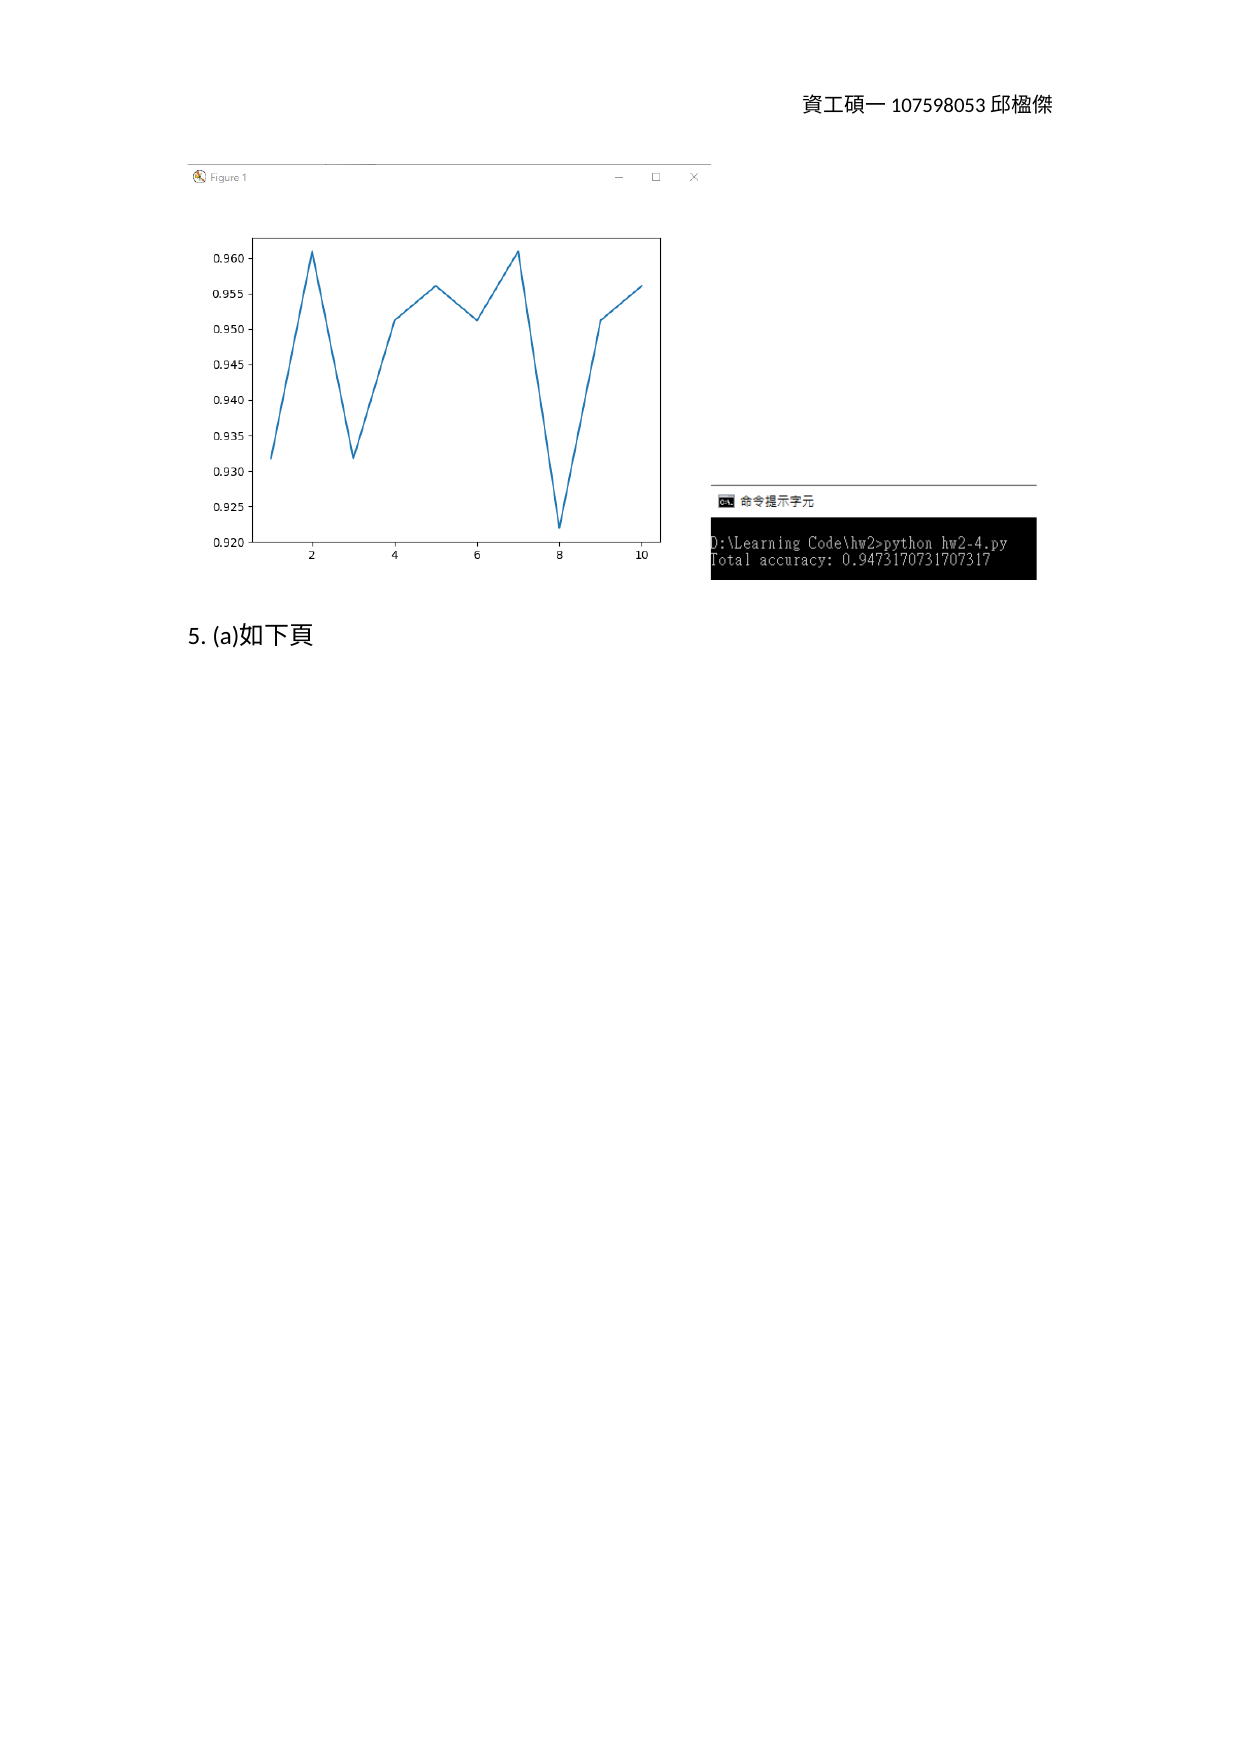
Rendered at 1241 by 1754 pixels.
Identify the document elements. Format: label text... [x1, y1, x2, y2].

picture [187, 164, 1037, 580]
text 5. (a)如下頁 [187, 614, 1053, 652]
